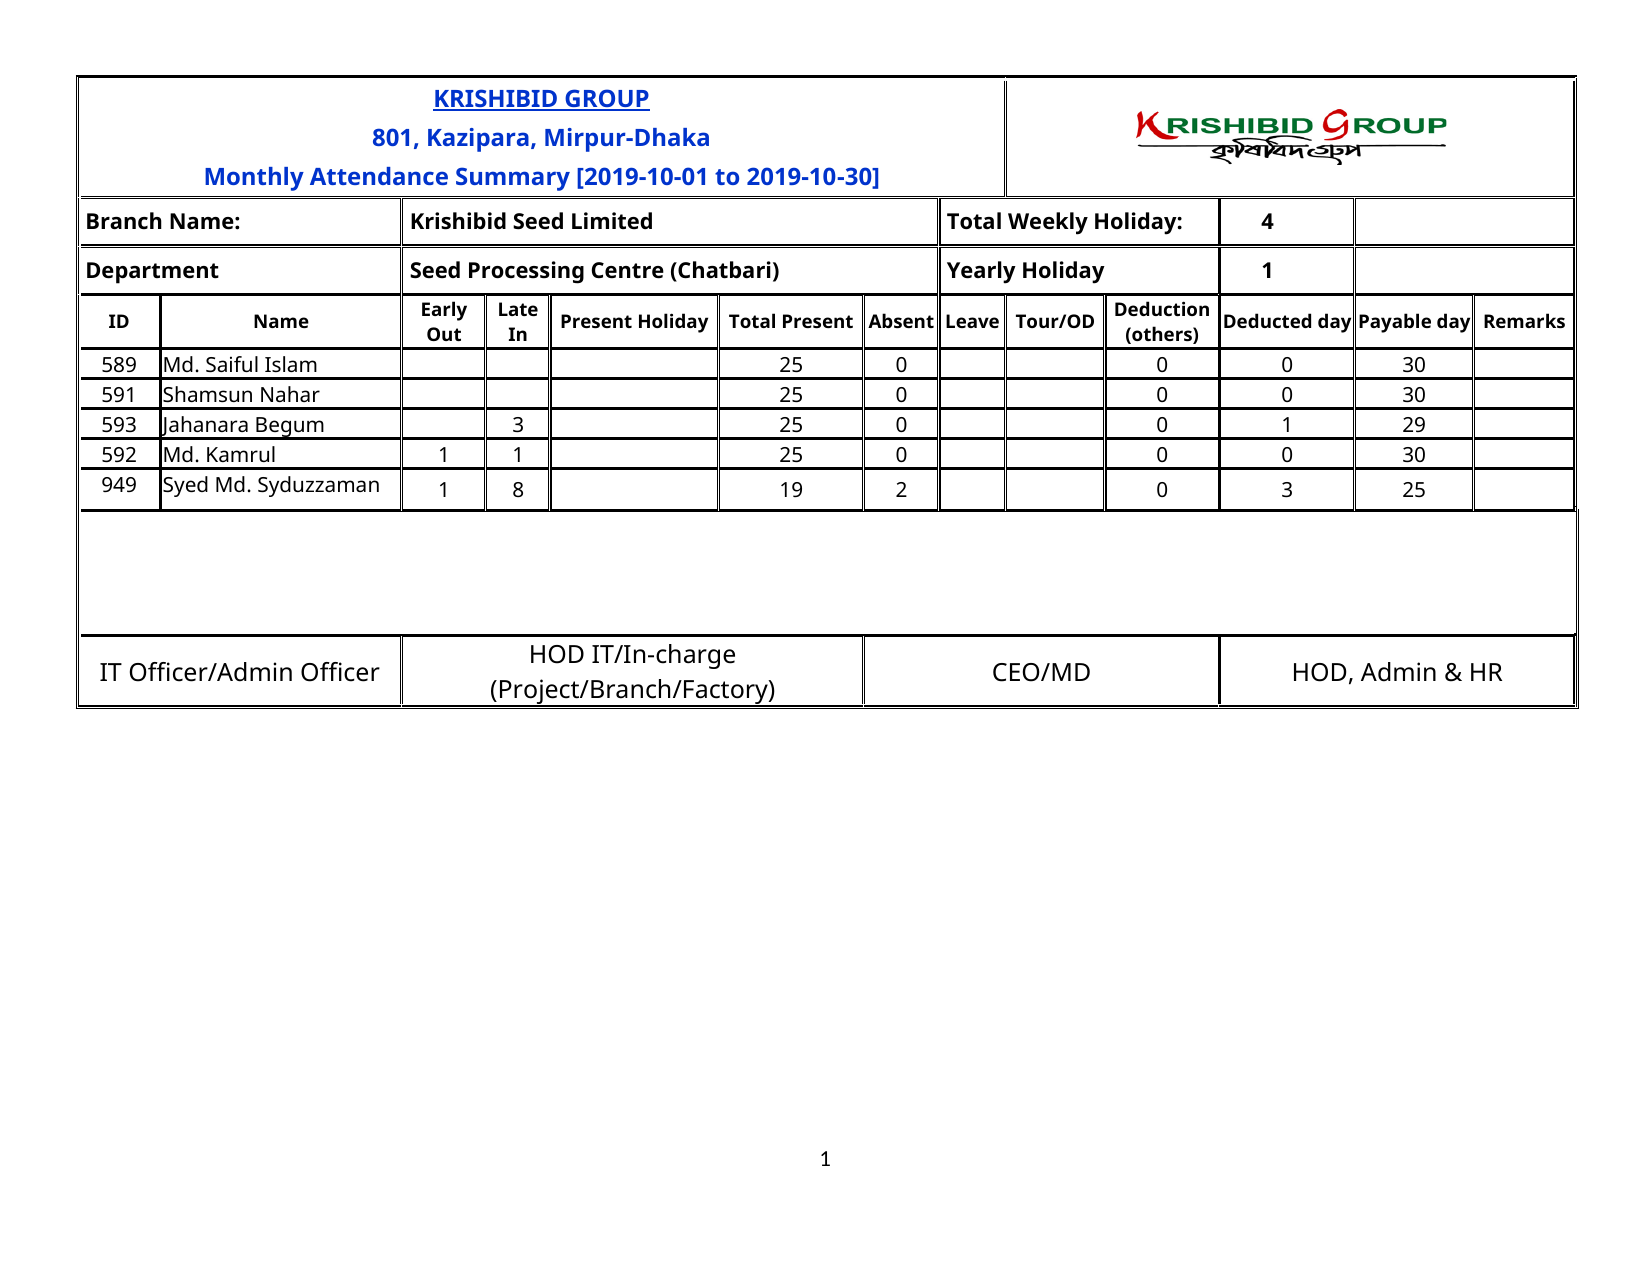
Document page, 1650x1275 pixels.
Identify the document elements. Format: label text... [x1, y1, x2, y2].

table_cell Payable day [1356, 296, 1472, 347]
table_cell [1007, 440, 1103, 467]
table_cell Tour/OD [1007, 296, 1103, 347]
table_cell [552, 380, 717, 407]
table_cell 0 [1221, 380, 1353, 407]
picture [1134, 109, 1447, 165]
table_cell 25 [1356, 470, 1472, 509]
table_cell HOD, Admin & HR [1219, 637, 1575, 705]
table_cell 1 [1221, 410, 1353, 437]
table_cell Department [79, 244, 400, 293]
table_cell 1 [487, 440, 548, 467]
table_cell 0 [1221, 350, 1353, 377]
table_cell 0 [865, 410, 937, 437]
table_cell Branch Name: [77, 196, 402, 244]
table_cell 0 [1221, 440, 1353, 467]
table_cell 1 [1221, 248, 1353, 293]
table_cell [552, 410, 717, 437]
table_cell [1475, 410, 1573, 437]
table_cell IT Officer/Admin Officer [79, 634, 402, 705]
table_cell 1 [403, 440, 484, 467]
table_cell Seed Processing Centre (Chatbari) [403, 248, 937, 293]
table_cell [1356, 199, 1573, 244]
table_cell 1 [403, 470, 484, 509]
table_cell 0 [1107, 470, 1218, 509]
table_cell Syed Md. Syduzzaman [162, 470, 400, 509]
table_cell 30 [1356, 440, 1472, 467]
table_cell [79, 509, 1576, 634]
table_cell Md. Kamrul [162, 440, 400, 467]
table_cell [1007, 350, 1103, 377]
table_cell 30 [1356, 380, 1472, 407]
table_cell Md. Saiful Islam [162, 350, 400, 377]
table_cell Shamsun Nahar [162, 380, 400, 407]
table_header [79, 78, 1006, 196]
table_cell [1007, 470, 1103, 509]
table_cell 4 [1221, 199, 1353, 244]
table_cell 25 [720, 410, 862, 437]
table_cell [941, 440, 1004, 467]
table_cell Total Present [720, 296, 862, 347]
table_cell [552, 350, 717, 377]
table_cell 0 [865, 380, 937, 407]
table_cell Total Weekly Holiday: [941, 199, 1218, 244]
table_cell 589 [79, 347, 159, 377]
table_cell Krishibid Seed Limited [403, 199, 937, 244]
table_cell [941, 380, 1004, 407]
table_cell 0 [1107, 350, 1218, 377]
table_cell 30 [1356, 350, 1472, 377]
table_cell Absent [865, 296, 937, 347]
table_cell Leave [941, 296, 1004, 347]
table_cell Jahanara Begum [162, 410, 400, 437]
table_cell [403, 350, 484, 377]
table_cell Deducted day [1221, 296, 1353, 347]
table_cell [403, 410, 484, 437]
table_cell [1475, 470, 1573, 509]
table_cell 592 [79, 437, 159, 467]
table_cell 2 [865, 470, 937, 509]
table_cell [403, 380, 484, 407]
table_cell Remarks [1475, 296, 1573, 347]
table_cell [941, 410, 1004, 437]
table_cell [1475, 350, 1573, 377]
table_cell 29 [1356, 410, 1472, 437]
table_cell [552, 440, 717, 467]
table_cell Yearly Holiday [941, 248, 1218, 293]
table_cell 593 [79, 407, 159, 437]
table_cell 949 [79, 467, 159, 509]
table_cell 19 [720, 470, 862, 509]
table_cell Deduction (others) [1107, 296, 1218, 347]
table_cell 3 [1221, 470, 1353, 509]
table_cell [1356, 248, 1573, 293]
table_cell 0 [1107, 410, 1218, 437]
table_cell Name [162, 296, 400, 347]
table_cell [552, 470, 717, 509]
table_cell [941, 470, 1004, 509]
table_cell [487, 350, 548, 377]
table_header [1006, 78, 1575, 196]
table_cell [941, 350, 1004, 377]
table_cell 0 [865, 440, 937, 467]
table_cell [1007, 380, 1103, 407]
table_cell [1007, 410, 1103, 437]
table_cell 25 [720, 440, 862, 467]
table_cell 0 [1107, 380, 1218, 407]
table_cell ID [77, 293, 159, 347]
table_cell 8 [487, 470, 548, 509]
table_cell CEO/MD [864, 637, 1219, 705]
table_cell 25 [720, 350, 862, 377]
table_cell 0 [865, 350, 937, 377]
table_cell Late In [487, 296, 548, 347]
table_cell HOD IT/In-charge (Project/Branch/Factory) [402, 637, 863, 705]
table_cell 25 [720, 380, 862, 407]
table_cell [487, 380, 548, 407]
table_cell Early Out [403, 296, 484, 347]
table_cell [1475, 380, 1573, 407]
table_cell 0 [1107, 440, 1218, 467]
table_cell 3 [487, 410, 548, 437]
table_cell 591 [79, 377, 159, 407]
table_cell Present Holiday [552, 296, 717, 347]
table_cell [1475, 440, 1573, 467]
